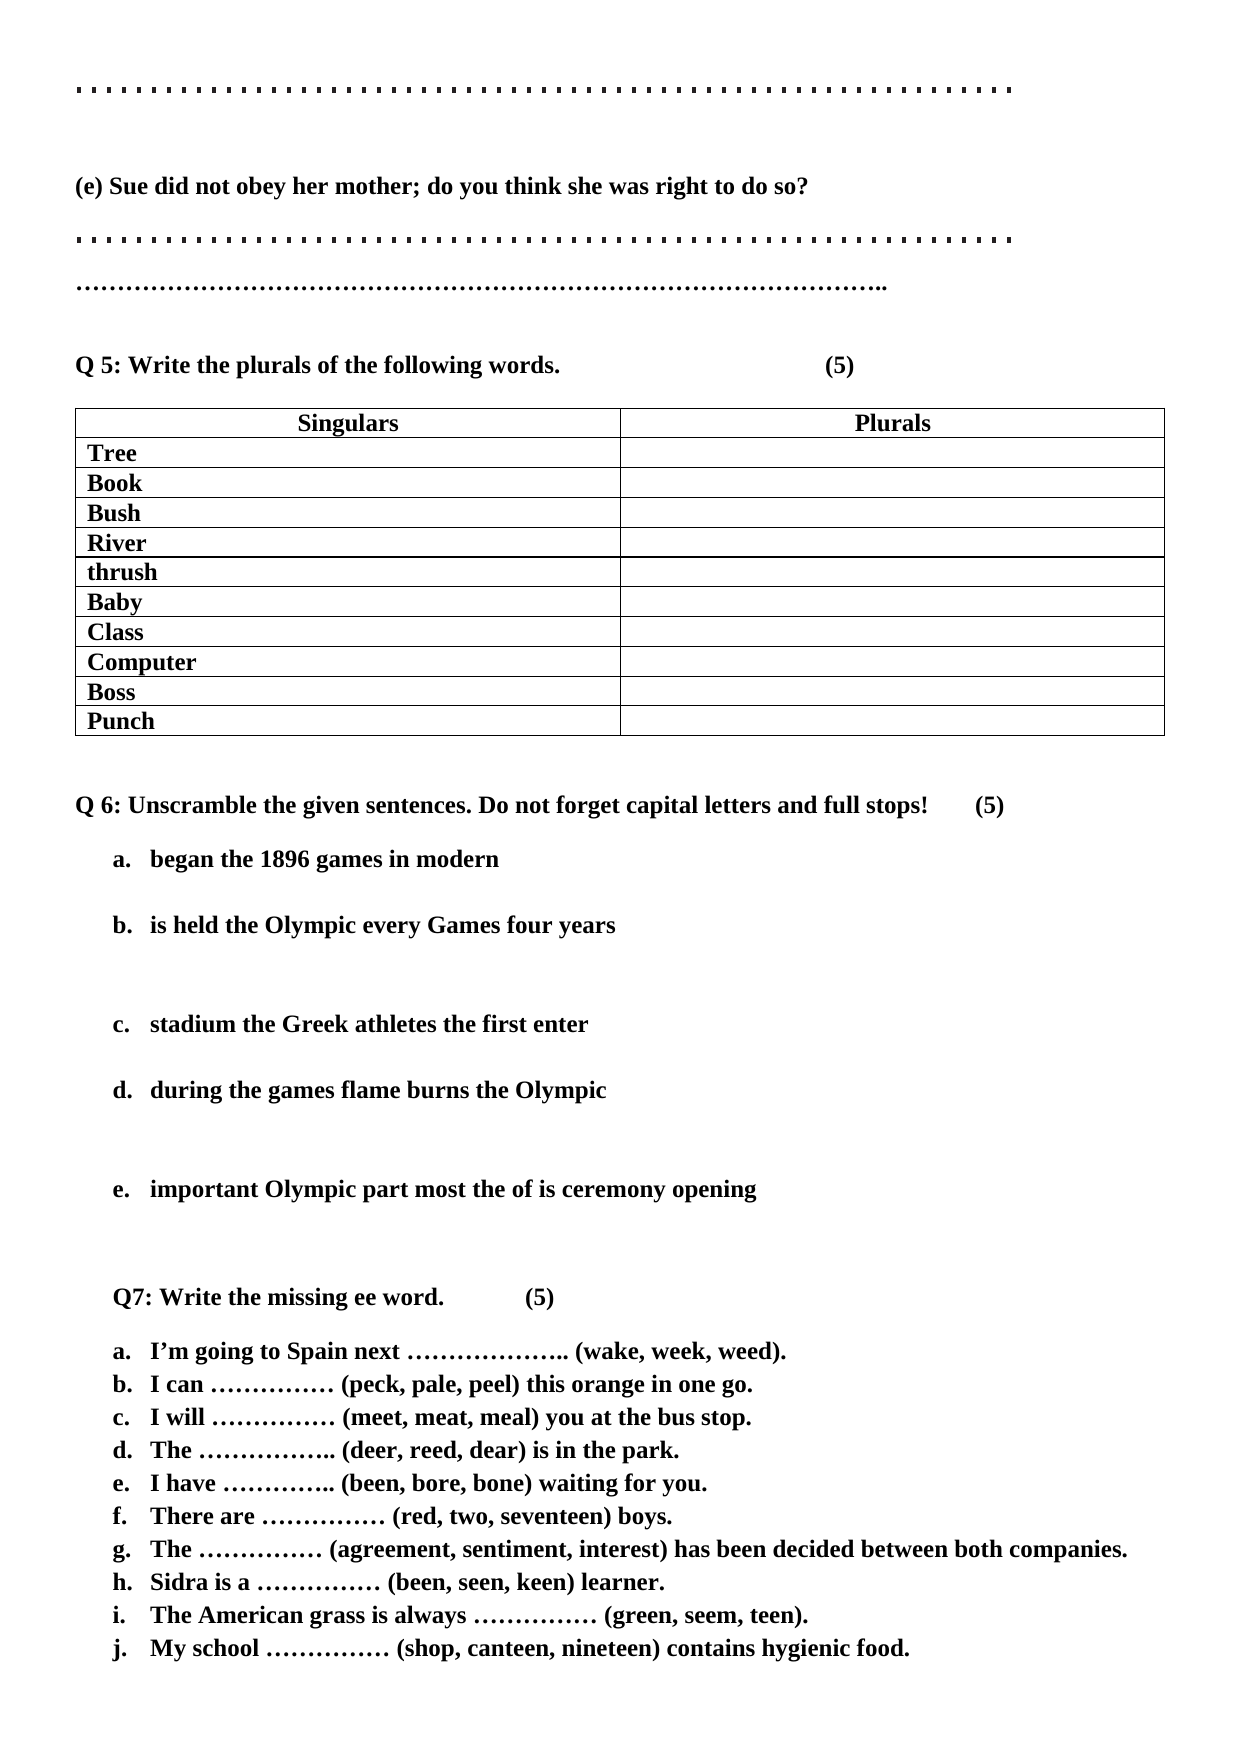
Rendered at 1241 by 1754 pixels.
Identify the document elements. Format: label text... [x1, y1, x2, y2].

table_cell Class [76, 617, 620, 646]
table_cell [621, 438, 1164, 467]
table_cell Bush [76, 498, 620, 527]
table_cell thrush [76, 558, 620, 586]
table_cell [621, 558, 1164, 586]
list during the games flame burns the Olympic [112, 1075, 1165, 1104]
table_cell [621, 647, 1164, 676]
text Q 5: Write the plurals of the following words. (5) [75, 350, 1165, 378]
list I’m going to Spain next ……………….. (wake, week, weed). [112, 1336, 1165, 1364]
text Q7: Write the missing ee word. (5) [75, 1282, 1165, 1311]
list began the 1896 games in modern [112, 844, 1165, 873]
list The …………… (agreement, sentiment, interest) has been decided between both companies. [112, 1534, 1165, 1563]
table_cell River [76, 528, 620, 556]
table_header Plurals [621, 409, 1164, 437]
table_cell Computer [76, 647, 620, 676]
list The …………….. (deer, reed, dear) is in the park. [112, 1435, 1165, 1463]
table_cell Tree [76, 438, 620, 467]
list Sidra is a …………… (been, seen, keen) learner. [112, 1567, 1165, 1596]
text …………………………………………………………………………………….. [75, 267, 1165, 296]
list My school …………… (shop, canteen, nineteen) contains hygienic food. [112, 1633, 1165, 1662]
list I can …………… (peck, pale, peel) this orange in one go. [112, 1369, 1165, 1397]
table_cell [621, 677, 1164, 705]
list is held the Olympic every Games four years [112, 910, 1165, 939]
table_cell [621, 498, 1164, 527]
table_cell [621, 468, 1164, 497]
list I will …………… (meet, meat, meal) you at the bus stop. [112, 1402, 1165, 1431]
list The American grass is always …………… (green, seem, teen). [112, 1600, 1165, 1629]
table_header Singulars [76, 409, 620, 437]
table_cell Baby [76, 587, 620, 616]
list important Olympic part most the of is ceremony opening [112, 1174, 1165, 1203]
table_cell Book [76, 468, 620, 497]
list I have ………….. (been, bore, bone) waiting for you. [112, 1468, 1165, 1497]
table_cell [621, 706, 1164, 735]
text (e) Sue did not obey her mother; do you think she was right to do so? [75, 171, 1165, 200]
table_cell [621, 528, 1164, 556]
list stadium the Greek athletes the first enter [112, 1009, 1165, 1038]
table_cell [621, 617, 1164, 646]
text Q 6: Unscramble the given sentences. Do not forget capital letters and full stops! (5) [75, 790, 1165, 819]
table_cell [621, 587, 1164, 616]
table_cell Punch [76, 706, 620, 735]
table_cell Boss [76, 677, 620, 705]
list There are …………… (red, two, seventeen) boys. [112, 1501, 1165, 1529]
